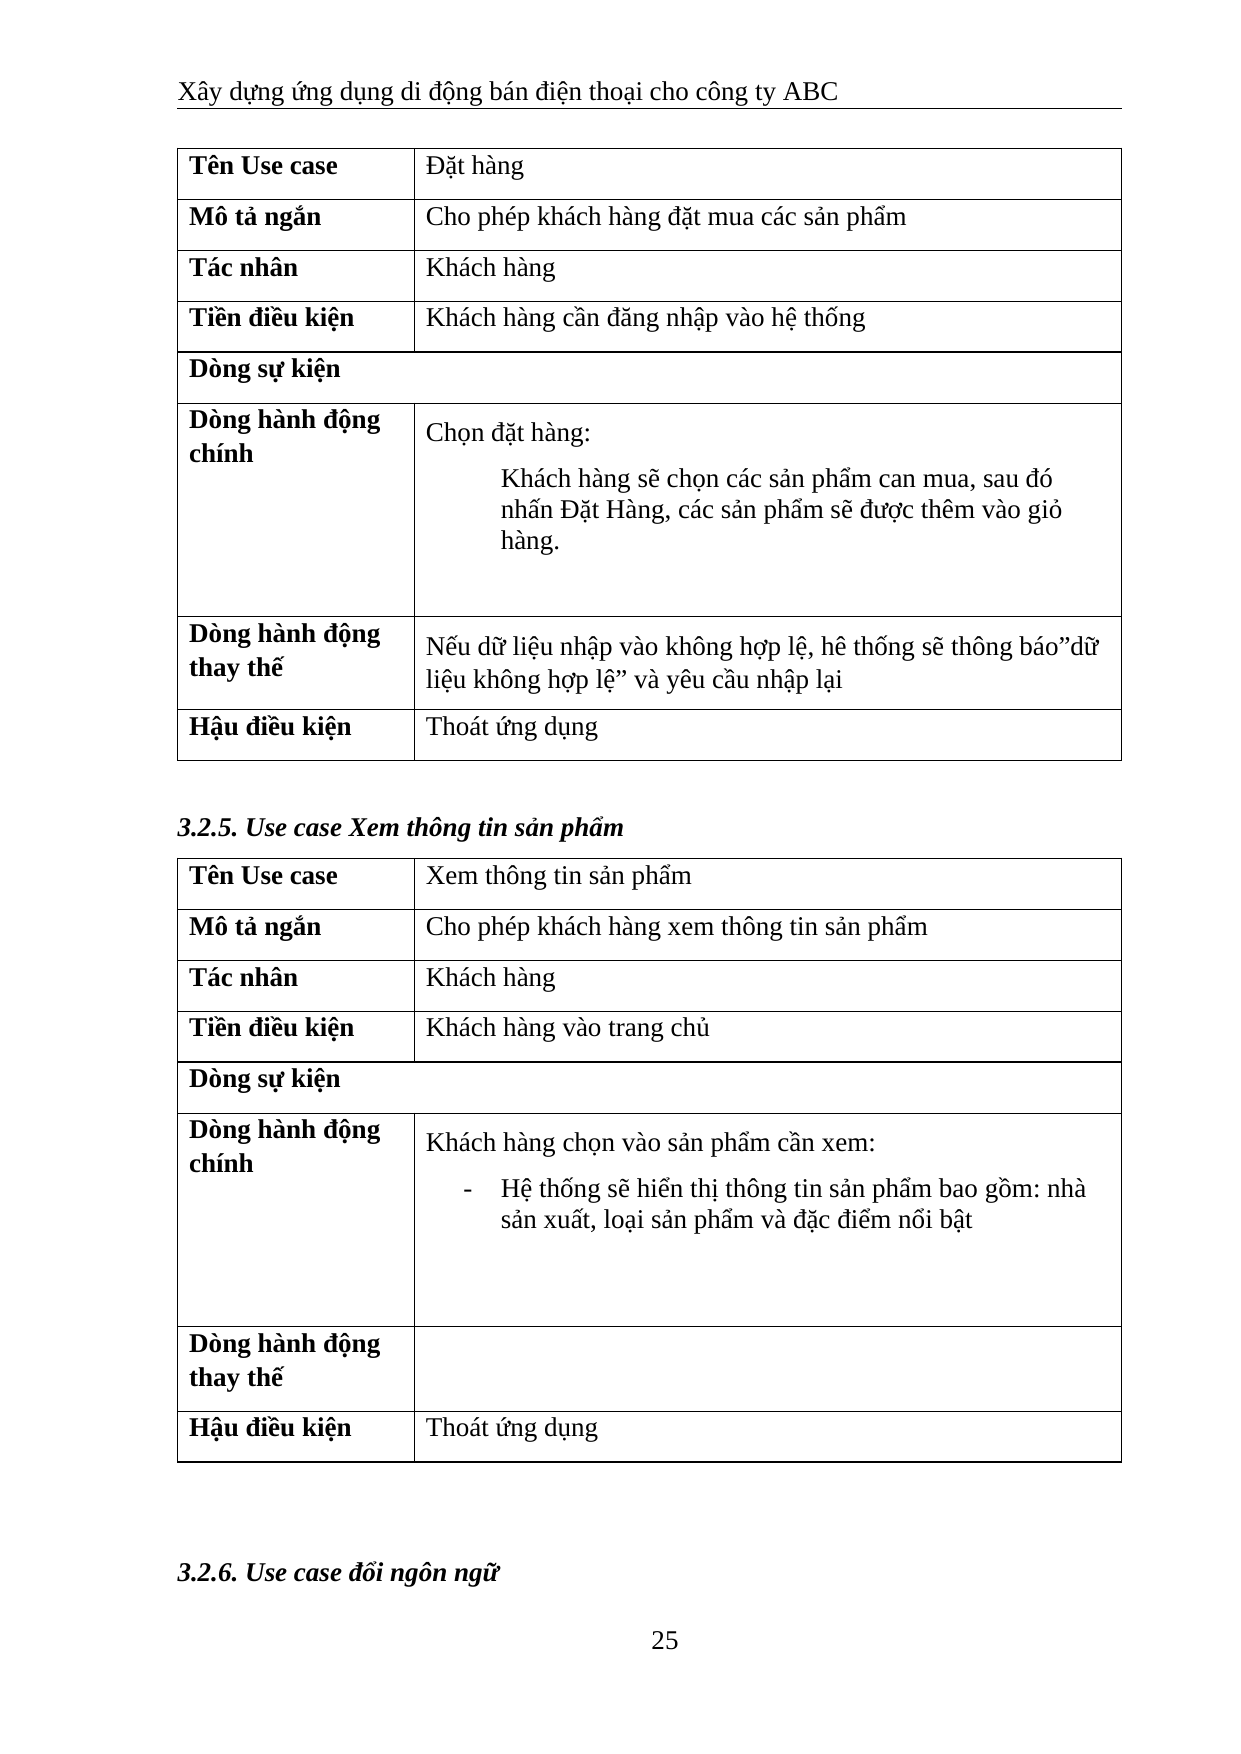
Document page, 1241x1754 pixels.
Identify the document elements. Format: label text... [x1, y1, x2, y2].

table_cell Khách hàng chọn vào sản phẩm cần xem: Hệ thống sẽ hiển thị thông tin sản phẩm bao gồm: nhà sản xuất, loại sản phẩm và đặc điểm nổi bật [415, 1114, 1121, 1326]
table_cell Mô tả ngắn [178, 910, 414, 959]
table_header Tên Use case [178, 859, 414, 909]
table_cell Chọn đặt hàng: Khách hàng sẽ chọn các sản phẩm can mua, sau đó nhấn Đặt Hàng, các sản phẩm sẽ được thêm vào giỏ hàng. [415, 404, 1121, 616]
table_header Xem thông tin sản phẩm [415, 859, 1121, 909]
table_cell Tác nhân [178, 961, 414, 1011]
table_cell [415, 1327, 1121, 1411]
table_cell Khách hàng [415, 251, 1121, 301]
table_cell Thoát ứng dụng [415, 710, 1121, 760]
table_cell Dòng hành động thay thế [178, 617, 414, 709]
table_cell Nếu dữ liệu nhập vào không hợp lệ, hê thống sẽ thông báo”dữ liệu không hợp lệ” và yêu cầu nhập lại [415, 617, 1121, 709]
table_cell Hậu điều kiện [178, 710, 414, 760]
table_cell Khách hàng [415, 961, 1121, 1011]
table_cell Hậu điều kiện [178, 1412, 414, 1461]
table_cell Cho phép khách hàng đặt mua các sản phẩm [415, 200, 1121, 249]
table_cell Thoát ứng dụng [415, 1412, 1121, 1461]
table_cell Tác nhân [178, 251, 414, 301]
table_cell Dòng hành động thay thế [178, 1327, 414, 1411]
table_cell Dòng hành động chính [178, 1114, 414, 1326]
table_cell Khách hàng cần đăng nhập vào hệ thống [415, 302, 1121, 351]
table_cell Dòng hành động chính [178, 404, 414, 616]
table_cell Dòng sự kiện [178, 353, 1121, 402]
table_header Đặt hàng [415, 149, 1121, 199]
table_cell Cho phép khách hàng xem thông tin sản phẩm [415, 910, 1121, 959]
table_header Tên Use case [178, 149, 414, 199]
table_cell Mô tả ngắn [178, 200, 414, 249]
table_cell Khách hàng vào trang chủ [415, 1012, 1121, 1061]
table_cell Dòng sự kiện [178, 1063, 1121, 1112]
table_cell Tiền điều kiện [178, 1012, 414, 1061]
table_cell Tiền điều kiện [178, 302, 414, 351]
text Use case đổi ngôn ngữ [177, 1556, 1122, 1587]
text Use case Xem thông tin sản phẩm [177, 811, 1122, 842]
